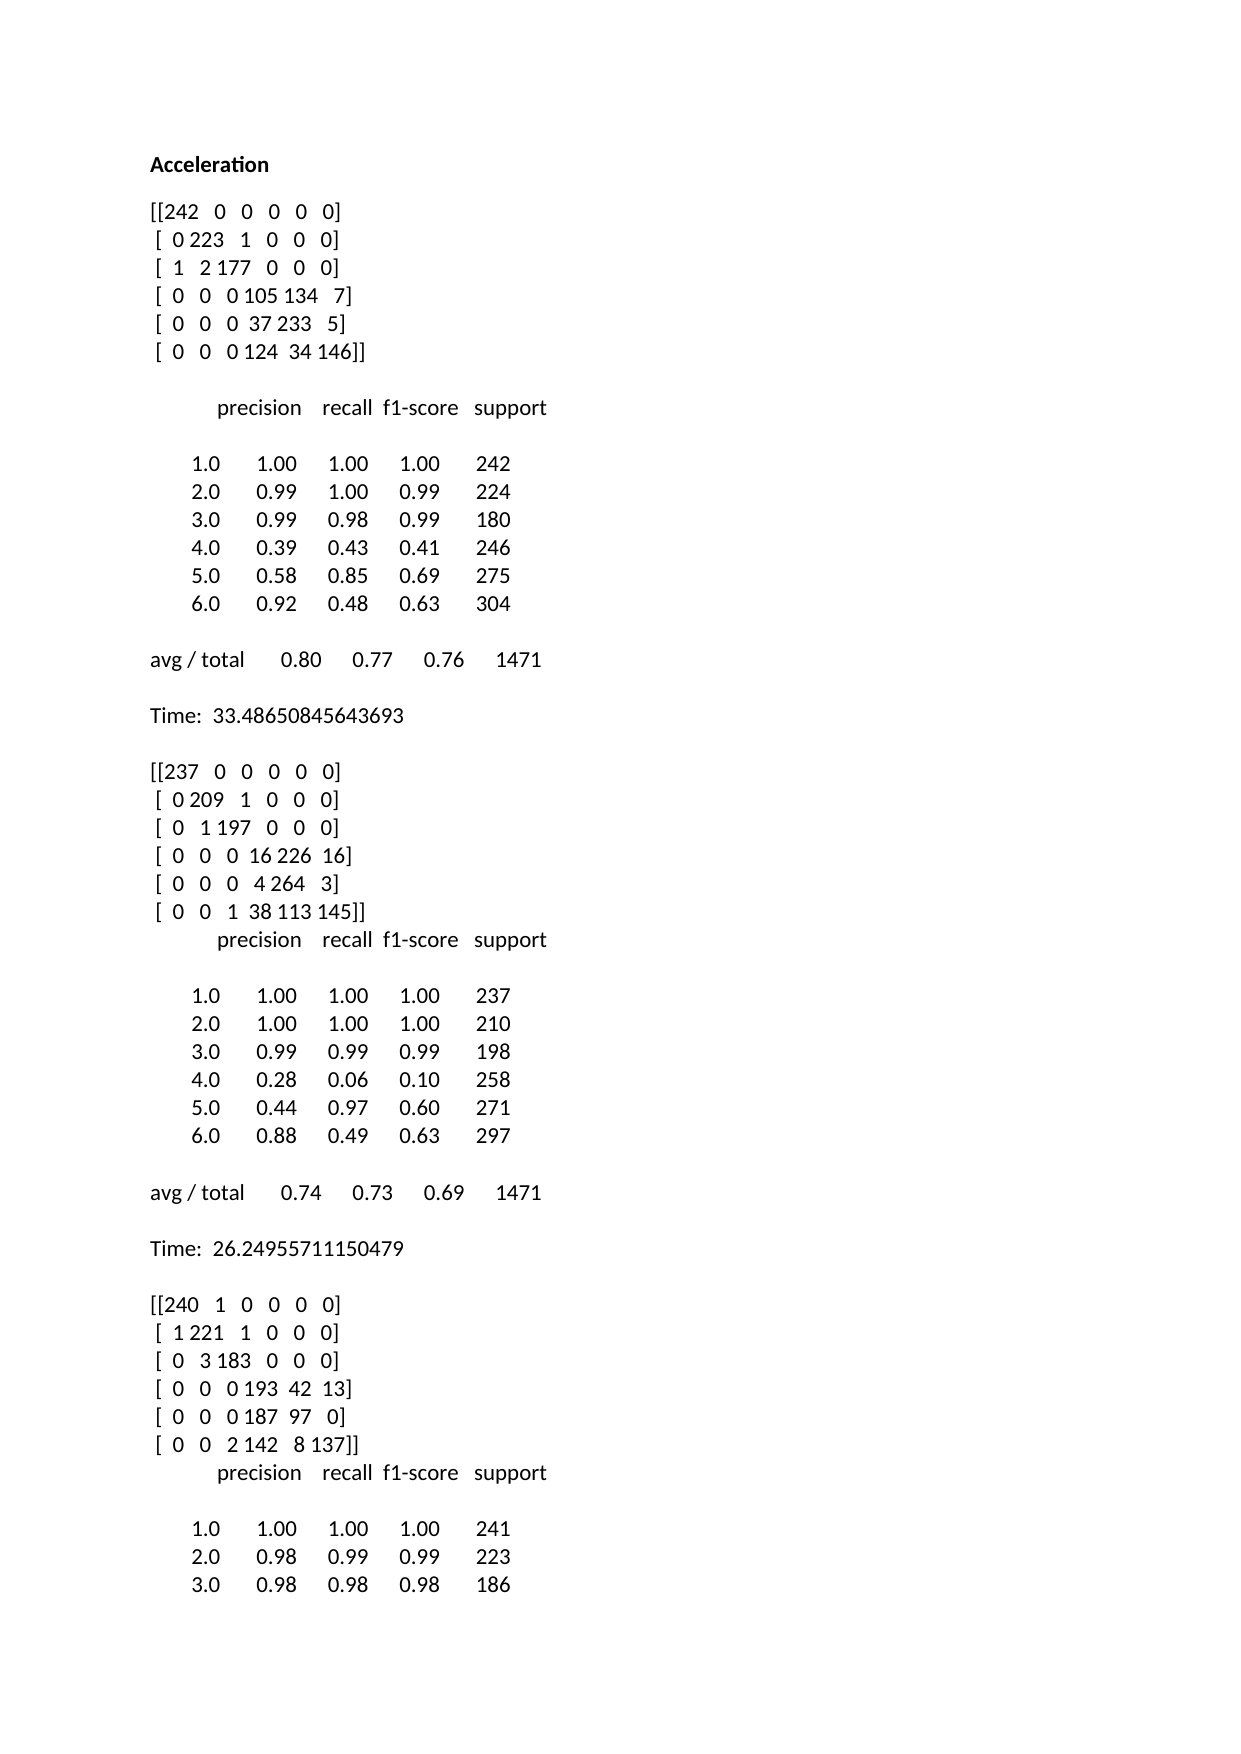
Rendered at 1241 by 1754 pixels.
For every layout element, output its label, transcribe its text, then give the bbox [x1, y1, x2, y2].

text [ 0 0 0 105 134 7] [150, 281, 1090, 309]
text [ 0 3 183 0 0 0] [150, 1346, 1090, 1374]
text [ 1 221 1 0 0 0] [150, 1318, 1090, 1346]
text [[242 0 0 0 0 0] [150, 197, 1090, 225]
text 5.0 0.58 0.85 0.69 275 [150, 561, 1090, 589]
text avg / total 0.74 0.73 0.69 1471 [150, 1178, 1090, 1206]
text [[237 0 0 0 0 0] [150, 757, 1090, 785]
text precision recall f1-score support [150, 1458, 1090, 1486]
text [ 0 0 0 187 97 0] [150, 1402, 1090, 1430]
text Time: 26.24955711150479 [150, 1234, 1090, 1262]
text 2.0 0.98 0.99 0.99 223 [150, 1542, 1090, 1570]
text [ 0 0 2 142 8 137]] [150, 1430, 1090, 1458]
text [[240 1 0 0 0 0] [150, 1290, 1090, 1318]
text Time: 33.48650845643693 [150, 701, 1090, 729]
text [ 0 209 1 0 0 0] [150, 785, 1090, 813]
text [ 0 223 1 0 0 0] [150, 225, 1090, 253]
text 5.0 0.44 0.97 0.60 271 [150, 1093, 1090, 1122]
text [ 0 0 0 193 42 13] [150, 1374, 1090, 1402]
text avg / total 0.80 0.77 0.76 1471 [150, 645, 1090, 673]
text [ 0 0 0 124 34 146]] [150, 337, 1090, 365]
text 3.0 0.98 0.98 0.98 186 [150, 1570, 1090, 1598]
text [ 0 1 197 0 0 0] [150, 813, 1090, 841]
text 4.0 0.28 0.06 0.10 258 [150, 1066, 1090, 1093]
text [ 0 0 0 4 264 3] [150, 869, 1090, 897]
text [ 0 0 0 37 233 5] [150, 309, 1090, 337]
text 3.0 0.99 0.99 0.99 198 [150, 1037, 1090, 1066]
text 2.0 1.00 1.00 1.00 210 [150, 1009, 1090, 1037]
text 1.0 1.00 1.00 1.00 242 [150, 449, 1090, 477]
text 1.0 1.00 1.00 1.00 237 [150, 981, 1090, 1009]
text precision recall f1-score support [150, 393, 1090, 421]
text 1.0 1.00 1.00 1.00 241 [150, 1514, 1090, 1542]
text Acceleration [150, 150, 1090, 178]
text 3.0 0.99 0.98 0.99 180 [150, 505, 1090, 533]
text [ 0 0 0 16 226 16] [150, 841, 1090, 869]
text 4.0 0.39 0.43 0.41 246 [150, 533, 1090, 561]
text 2.0 0.99 1.00 0.99 224 [150, 477, 1090, 505]
text [ 0 0 1 38 113 145]] [150, 897, 1090, 925]
text 6.0 0.88 0.49 0.63 297 [150, 1122, 1090, 1149]
text precision recall f1-score support [150, 925, 1090, 953]
text [ 1 2 177 0 0 0] [150, 253, 1090, 281]
text 6.0 0.92 0.48 0.63 304 [150, 589, 1090, 617]
